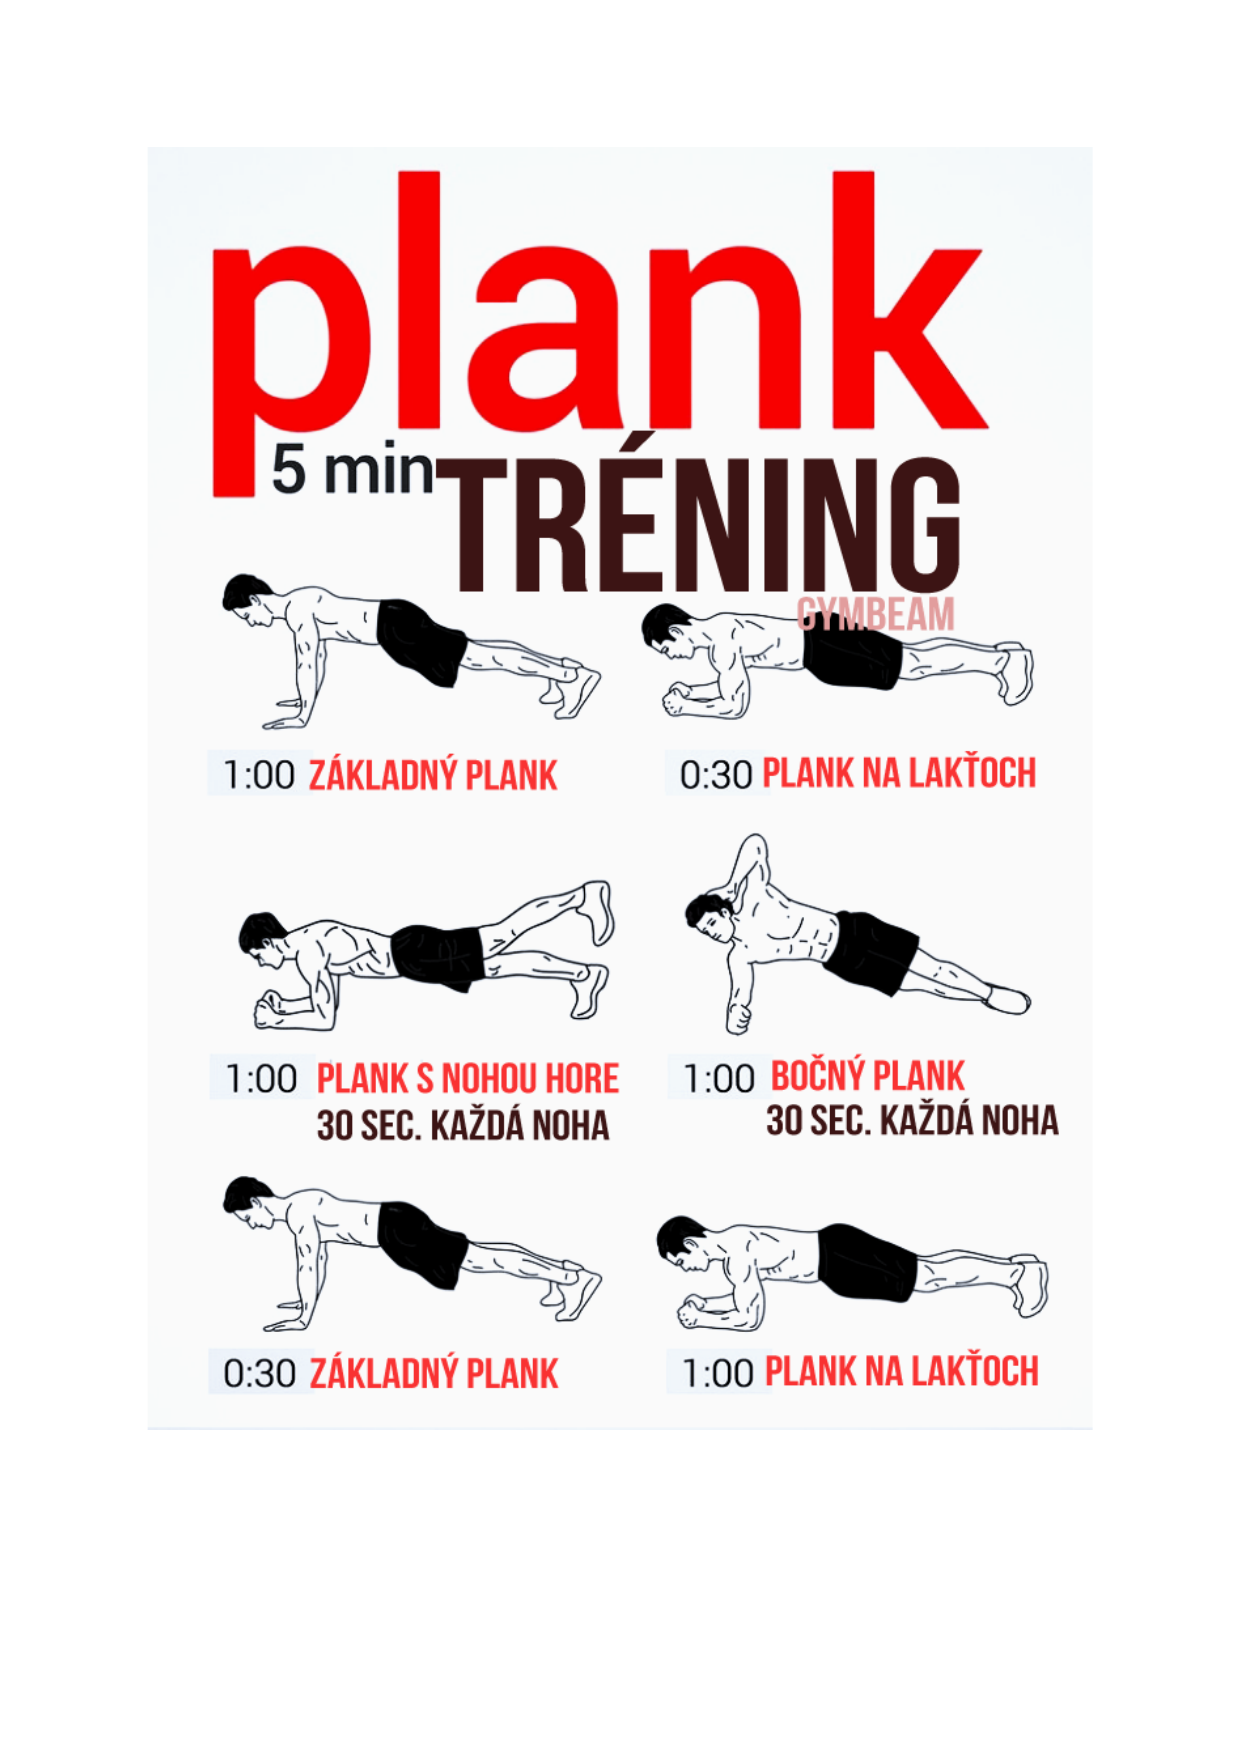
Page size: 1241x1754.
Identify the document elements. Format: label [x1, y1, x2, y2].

picture [147, 147, 1093, 1430]
